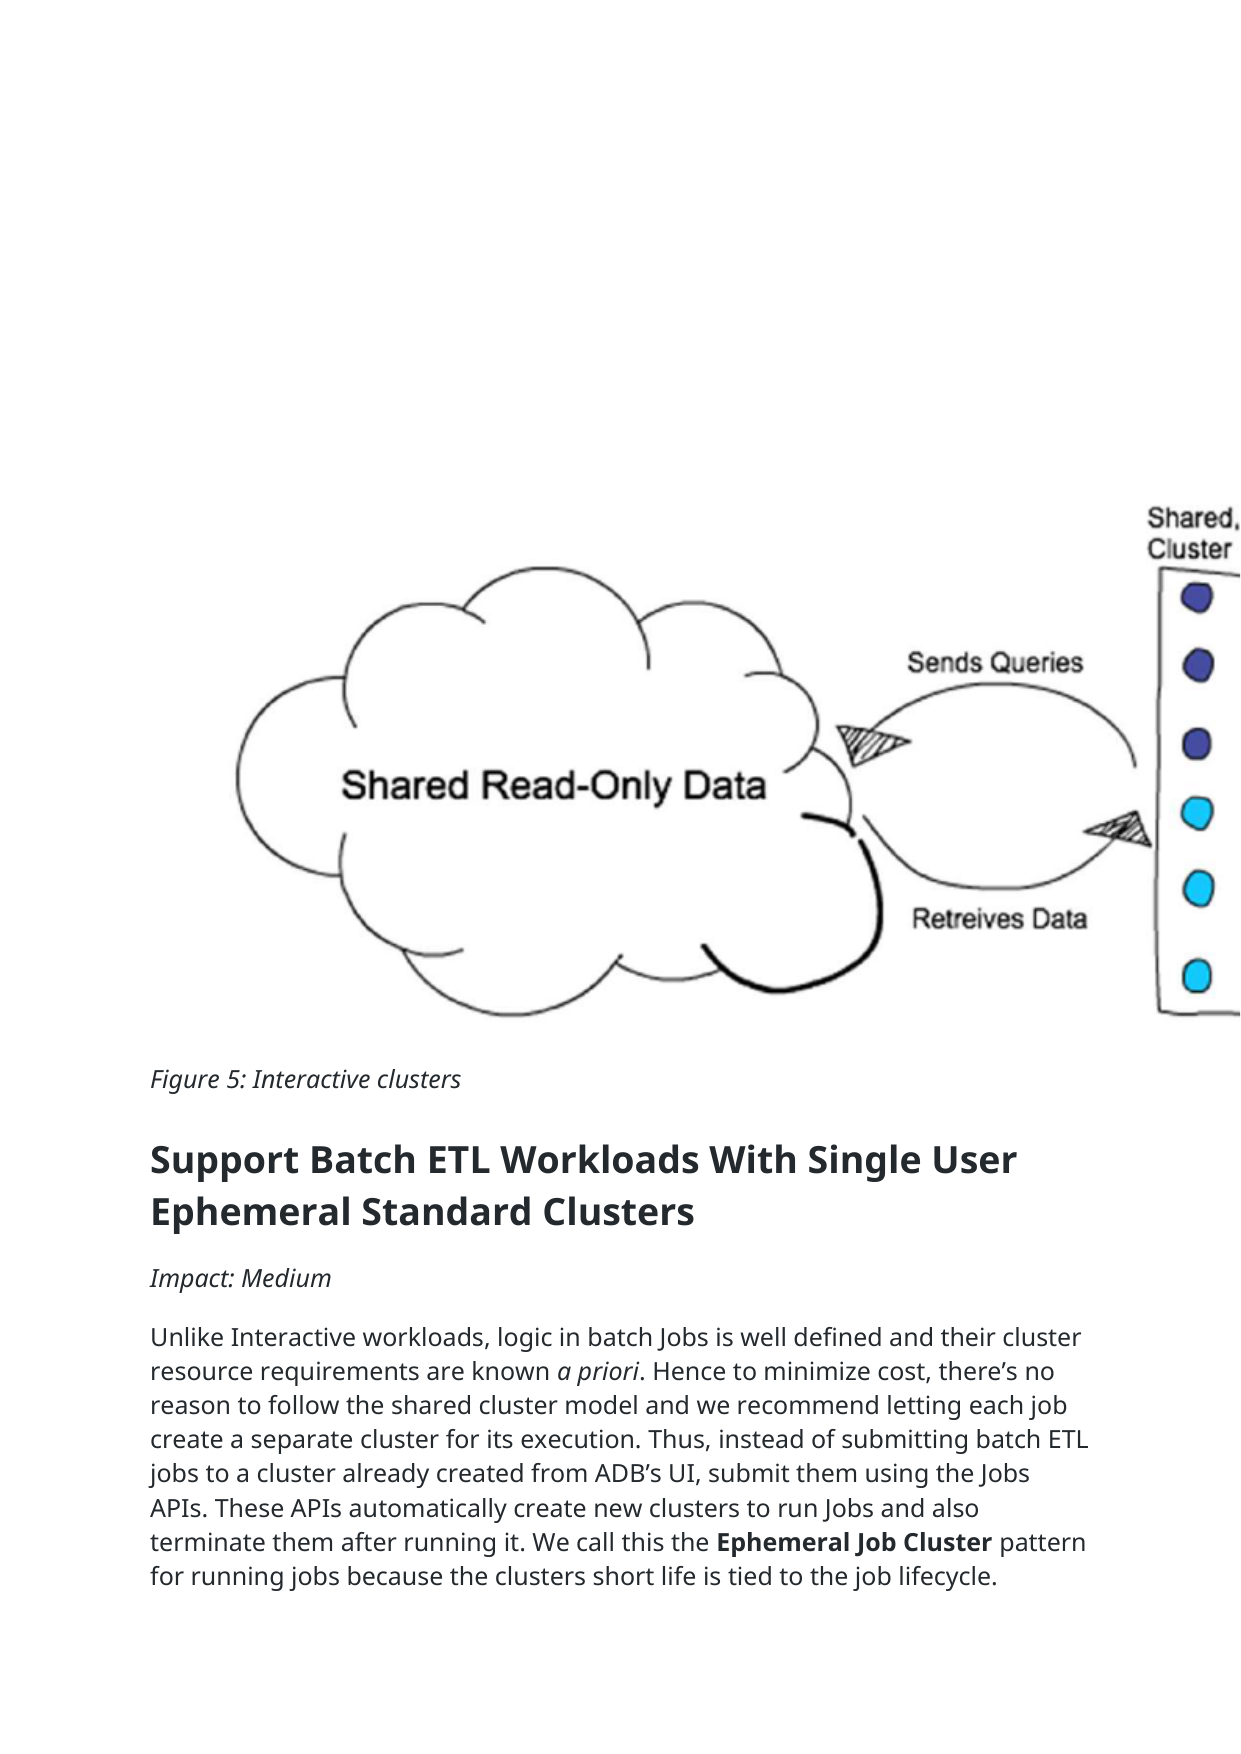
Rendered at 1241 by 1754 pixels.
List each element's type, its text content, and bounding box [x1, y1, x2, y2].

text Support Batch ETL Workloads With Single User Ephemeral Standard Clusters [150, 1134, 1090, 1236]
text Figure 5: Interactive clusters [150, 1062, 1090, 1096]
text Impact: Medium [150, 1261, 1090, 1295]
text Unlike Interactive workloads, logic in batch Jobs is well defined and their cluster resource requirements are known a priori. Hence to minimize cost, there’s no reason to follow the shared cluster model and we recommend letting each job create a separate cluster for its execution. Thus, instead of submitting batch ETL jobs to a cluster already created from ADB’s UI, submit them using the Jobs APIs. These APIs automatically create new clusters to run Jobs and also terminate them after running it. We call this the Ephemeral Job Cluster pattern for running jobs because the clusters short life is tied to the job lifecycle. [150, 1320, 1090, 1592]
picture [150, 150, 1241, 1038]
